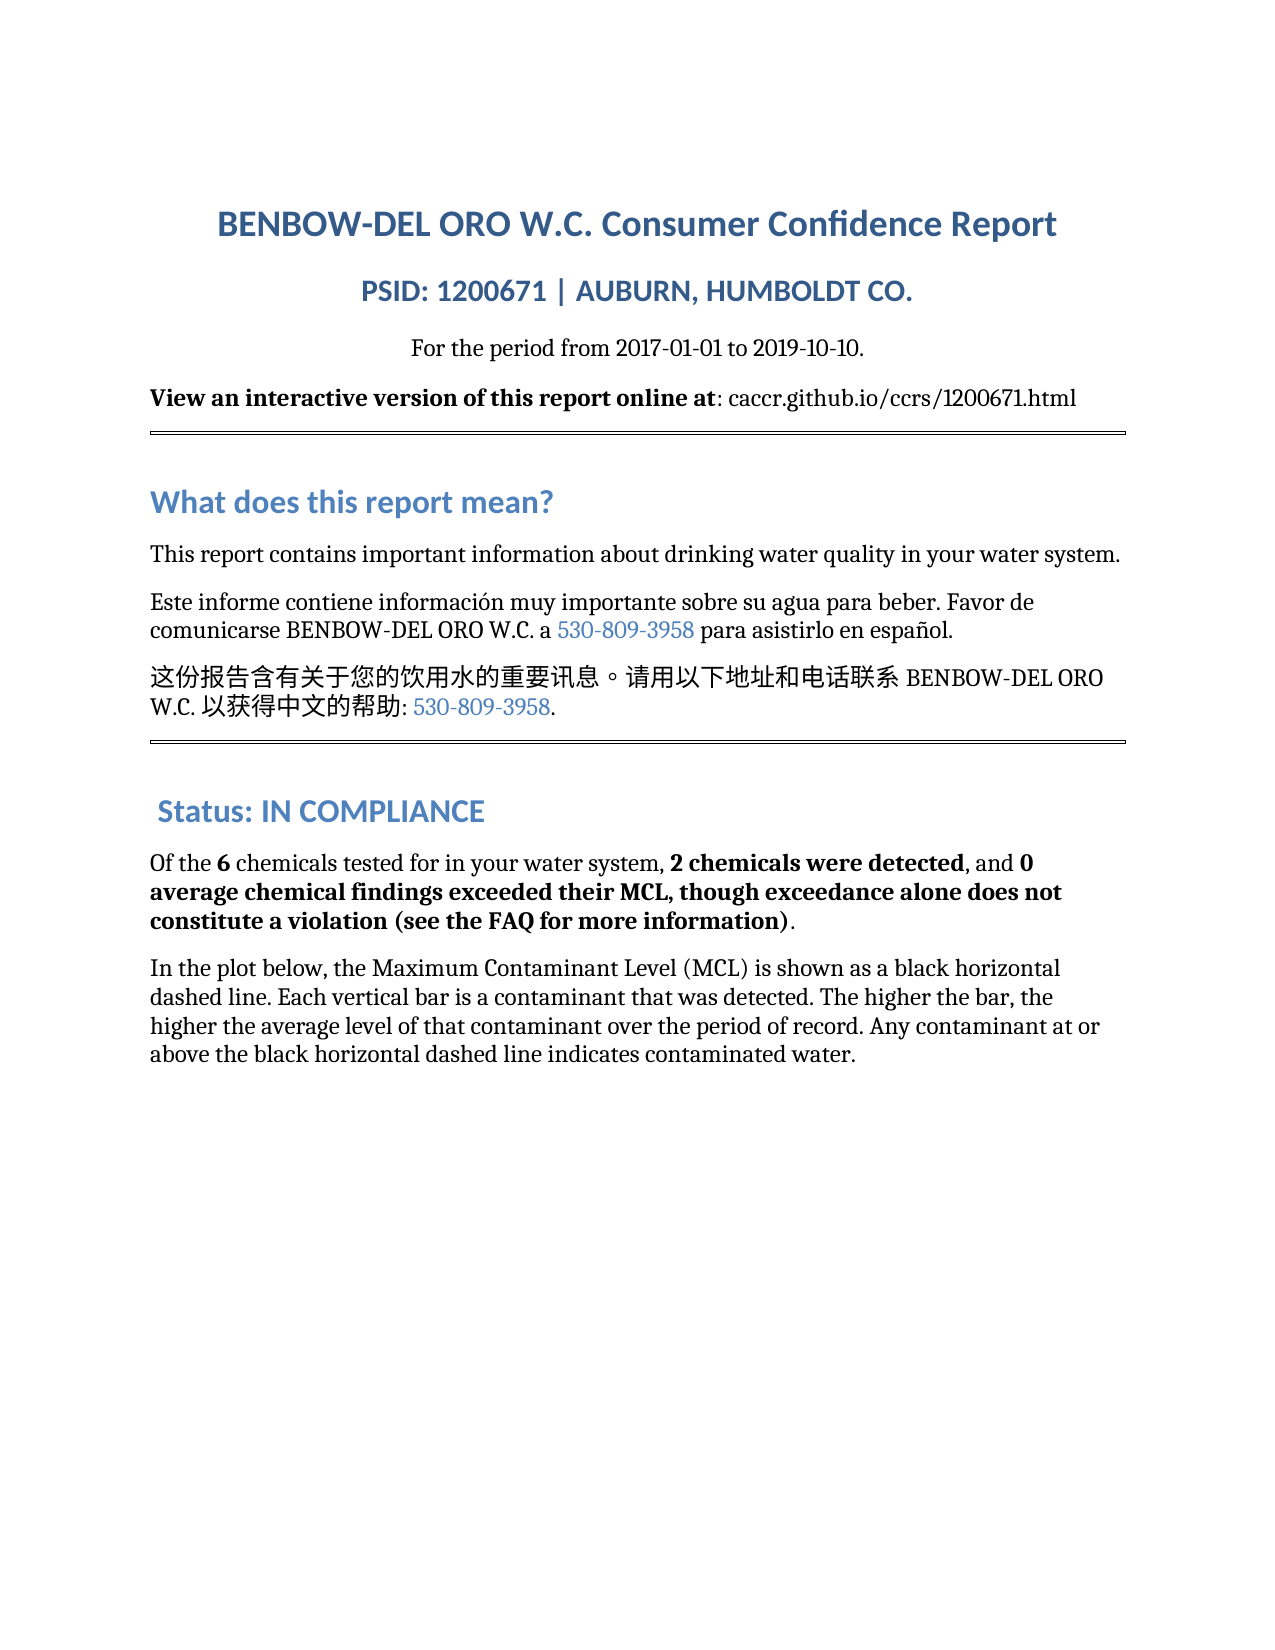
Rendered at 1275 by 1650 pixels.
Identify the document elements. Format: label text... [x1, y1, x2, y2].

text In the plot below, the Maximum Contaminant Level (MCL) is shown as a black horizontal dashed line. Each vertical bar is a contaminant that was detected. The higher the bar, the higher the average level of that contaminant over the period of record. Any contaminant at or above the black horizontal dashed line indicates contaminated water. [150, 954, 1125, 1069]
subtitle PSID: 1200671 | AUBURN, HUMBOLDT CO. [150, 271, 1125, 309]
title BENBOW-DEL ORO W.C. Consumer Confidence Report [150, 200, 1125, 246]
subtitle What does this report mean? [150, 481, 1125, 521]
text 这份报告含有关于您的饮用水的重要讯息。请用以下地址和电话联系 BENBOW-DEL ORO W.C. 以获得中文的帮助: 530-809-3958. [150, 664, 1125, 721]
text This report contains important information about drinking water quality in your water system. [150, 540, 1125, 569]
text View an interactive version of this report online at: caccr.github.io/ccrs/1200671.html [150, 383, 1125, 412]
text Of the 6 chemicals tested for in your water system, 2 chemicals were detected, and 0 average chemical findings exceeded their MCL, though exceedance alone does not constitute a violation (see the FAQ for more information). [150, 849, 1125, 935]
subtitle Status: IN COMPLIANCE [150, 790, 1125, 830]
text Este informe contiene información muy importante sobre su agua para beber. Favor de comunicarse BENBOW-DEL ORO W.C. a 530-809-3958 para asistirlo en español. [150, 588, 1125, 645]
text For the period from 2017-01-01 to 2019-10-10. [150, 334, 1125, 363]
